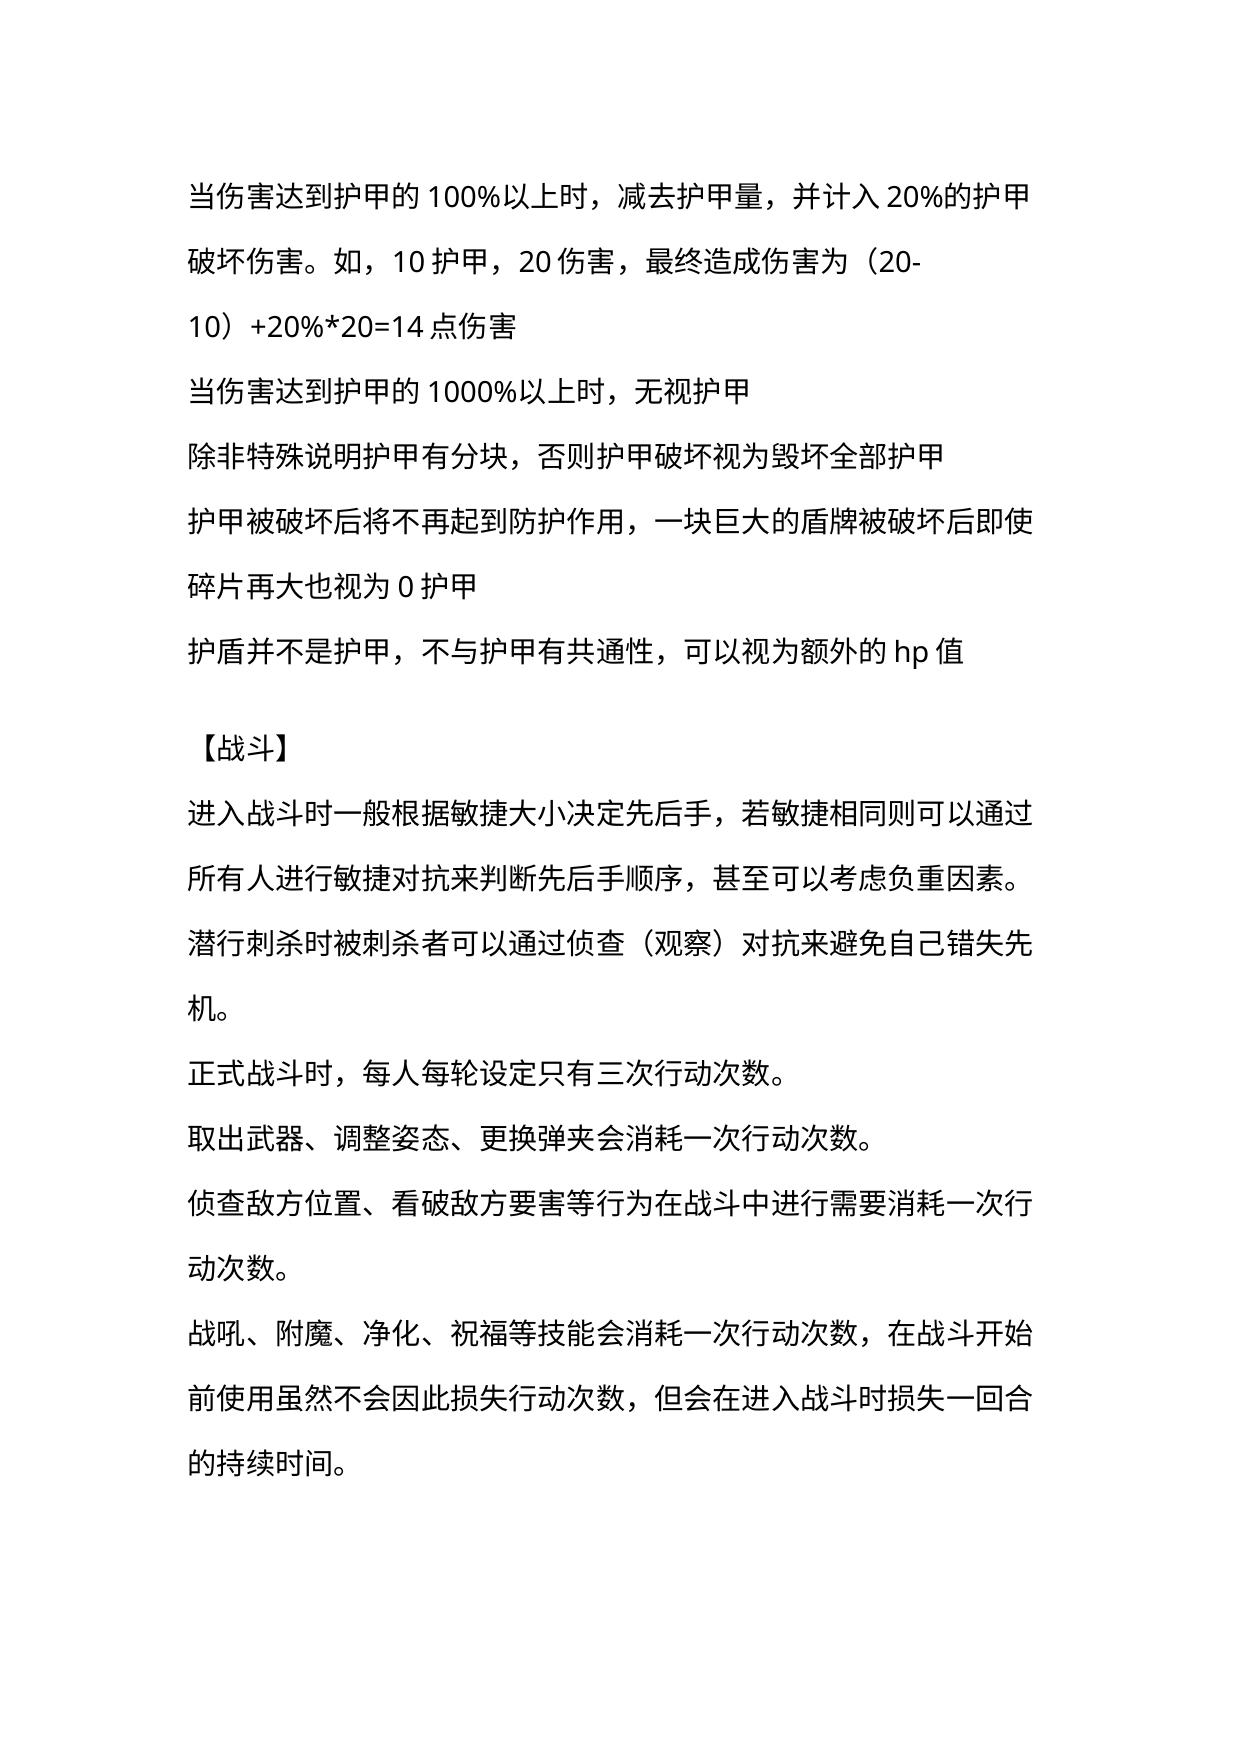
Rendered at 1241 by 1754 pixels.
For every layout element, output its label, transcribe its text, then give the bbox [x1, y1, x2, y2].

text 【战斗】 [187, 714, 1053, 779]
text 潜行刺杀时被刺杀者可以通过侦查（观察）对抗来避免自己错失先机。 [187, 909, 1053, 1039]
text 侦查敌方位置、看破敌方要害等行为在战斗中进行需要消耗一次行动次数。 [187, 1169, 1053, 1299]
text 护盾并不是护甲，不与护甲有共通性，可以视为额外的hp值 [187, 617, 1053, 682]
text 战吼、附魔、净化、祝福等技能会消耗一次行动次数，在战斗开始前使用虽然不会因此损失行动次数，但会在进入战斗时损失一回合的持续时间。 [187, 1299, 1053, 1494]
text 当伤害达到护甲的1000%以上时，无视护甲 [187, 357, 1053, 422]
text 正式战斗时，每人每轮设定只有三次行动次数。 [187, 1039, 1053, 1104]
text 进入战斗时一般根据敏捷大小决定先后手，若敏捷相同则可以通过所有人进行敏捷对抗来判断先后手顺序，甚至可以考虑负重因素。 [187, 779, 1053, 909]
text 护甲被破坏后将不再起到防护作用，一块巨大的盾牌被破坏后即使碎片再大也视为0护甲 [187, 487, 1053, 617]
text 取出武器、调整姿态、更换弹夹会消耗一次行动次数。 [187, 1104, 1053, 1169]
text 除非特殊说明护甲有分块，否则护甲破坏视为毁坏全部护甲 [187, 422, 1053, 487]
text 当伤害达到护甲的100%以上时，减去护甲量，并计入20%的护甲破坏伤害。如，10护甲，20伤害，最终造成伤害为（20-10）+20%*20=14点伤害 [187, 162, 1053, 357]
